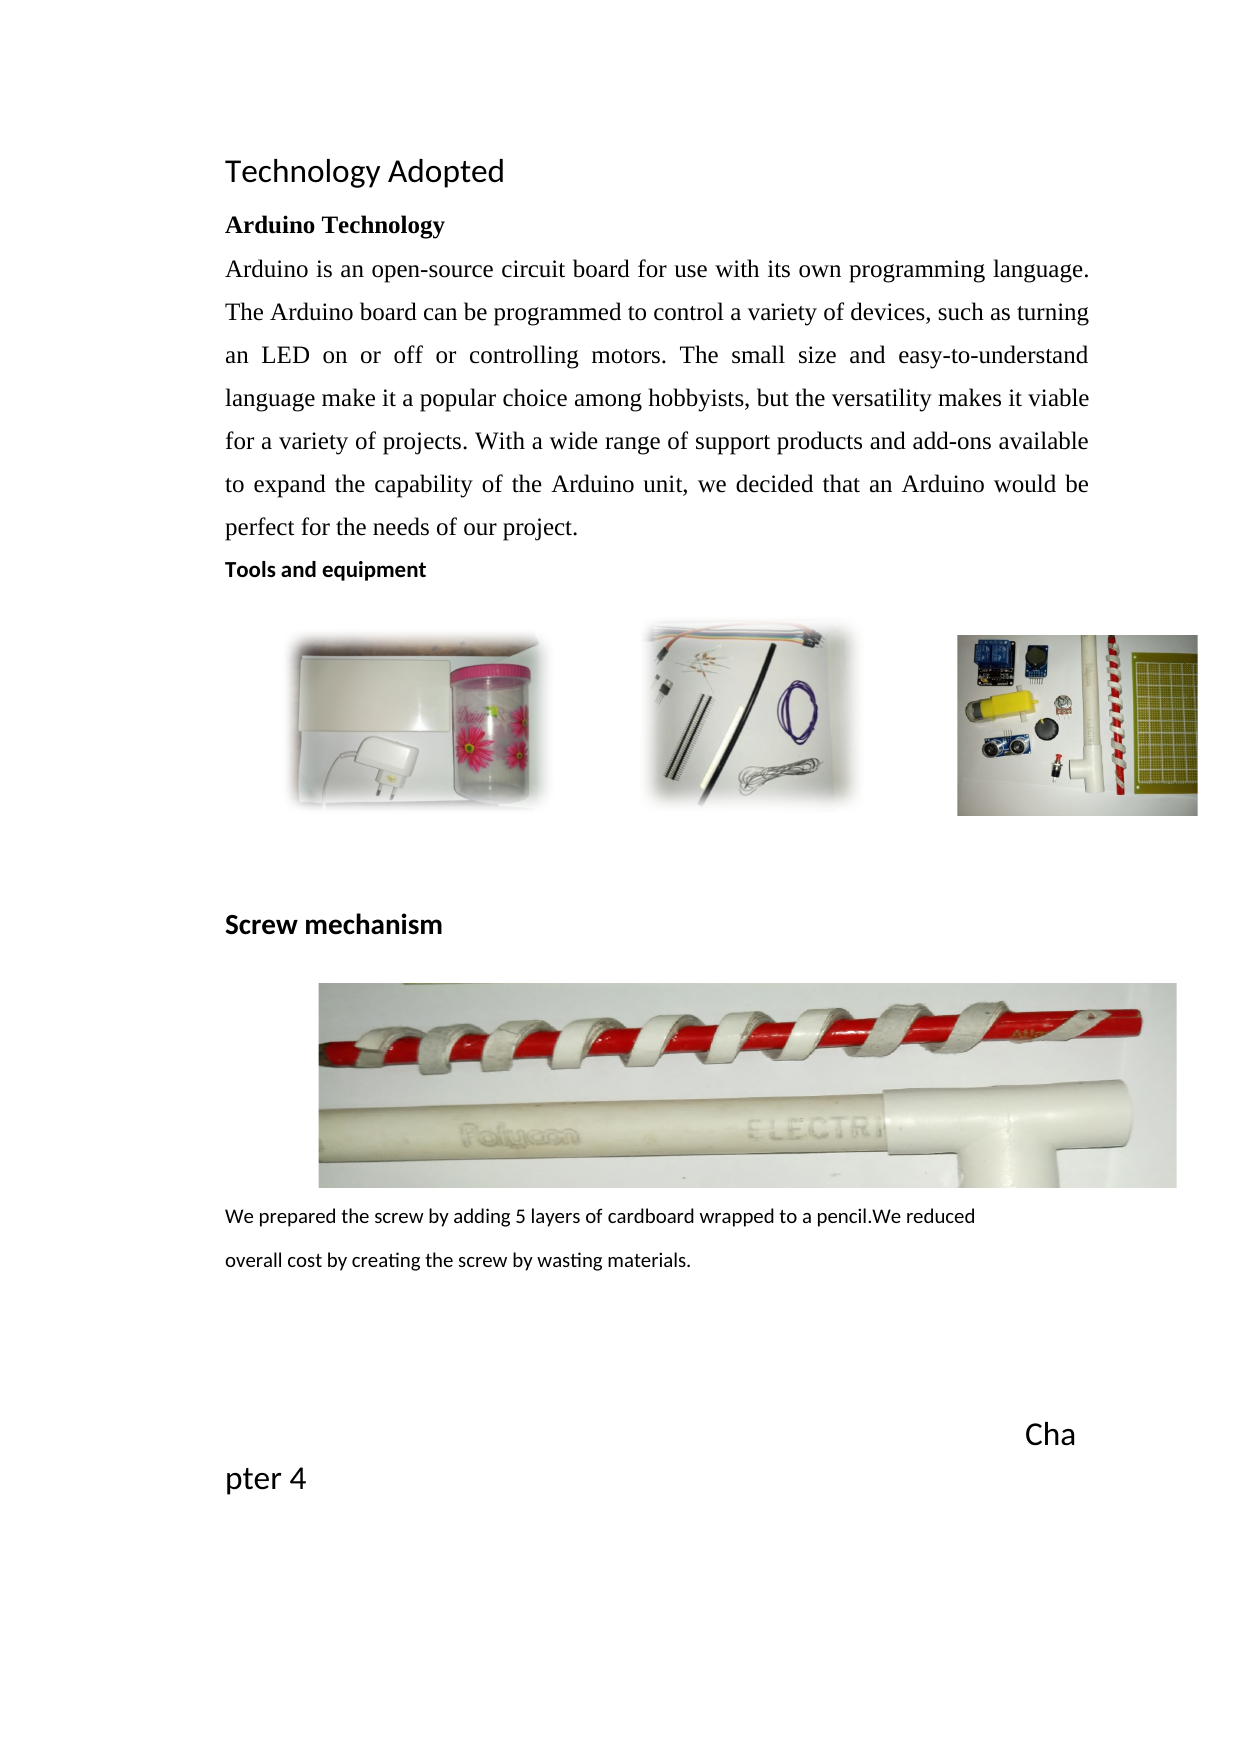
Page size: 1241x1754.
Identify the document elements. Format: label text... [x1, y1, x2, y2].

text Tools and equipment [225, 556, 1090, 584]
text overall cost by creating the screw by wasting materials. [225, 1247, 1090, 1273]
picture [667, 645, 837, 785]
text Screw mechanism [225, 906, 1090, 941]
picture [311, 657, 527, 785]
text Chapter 4 [225, 1413, 1090, 1497]
text Arduino Technology [225, 211, 1090, 239]
text Technology Adopted [225, 150, 1090, 191]
text Arduino is an open-source circuit board for use with its own programming language. The Arduino board can be programmed to control a variety of devices, such as turning an LED on or off or controlling motors. The small size and easy-to-understand language make it a popular choice among hobbyists, but the versatility makes it viable for a variety of projects. With a wide range of support products and add-ons available to expand the capability of the Arduino unit, we decided that an Arduino would be perfect for the needs of our project. [225, 254, 1090, 541]
picture [957, 635, 1198, 816]
text We prepared the screw by adding 5 layers of cardboard wrapped to a pencil.We reduced [225, 1203, 1090, 1229]
picture [318, 983, 1177, 1188]
